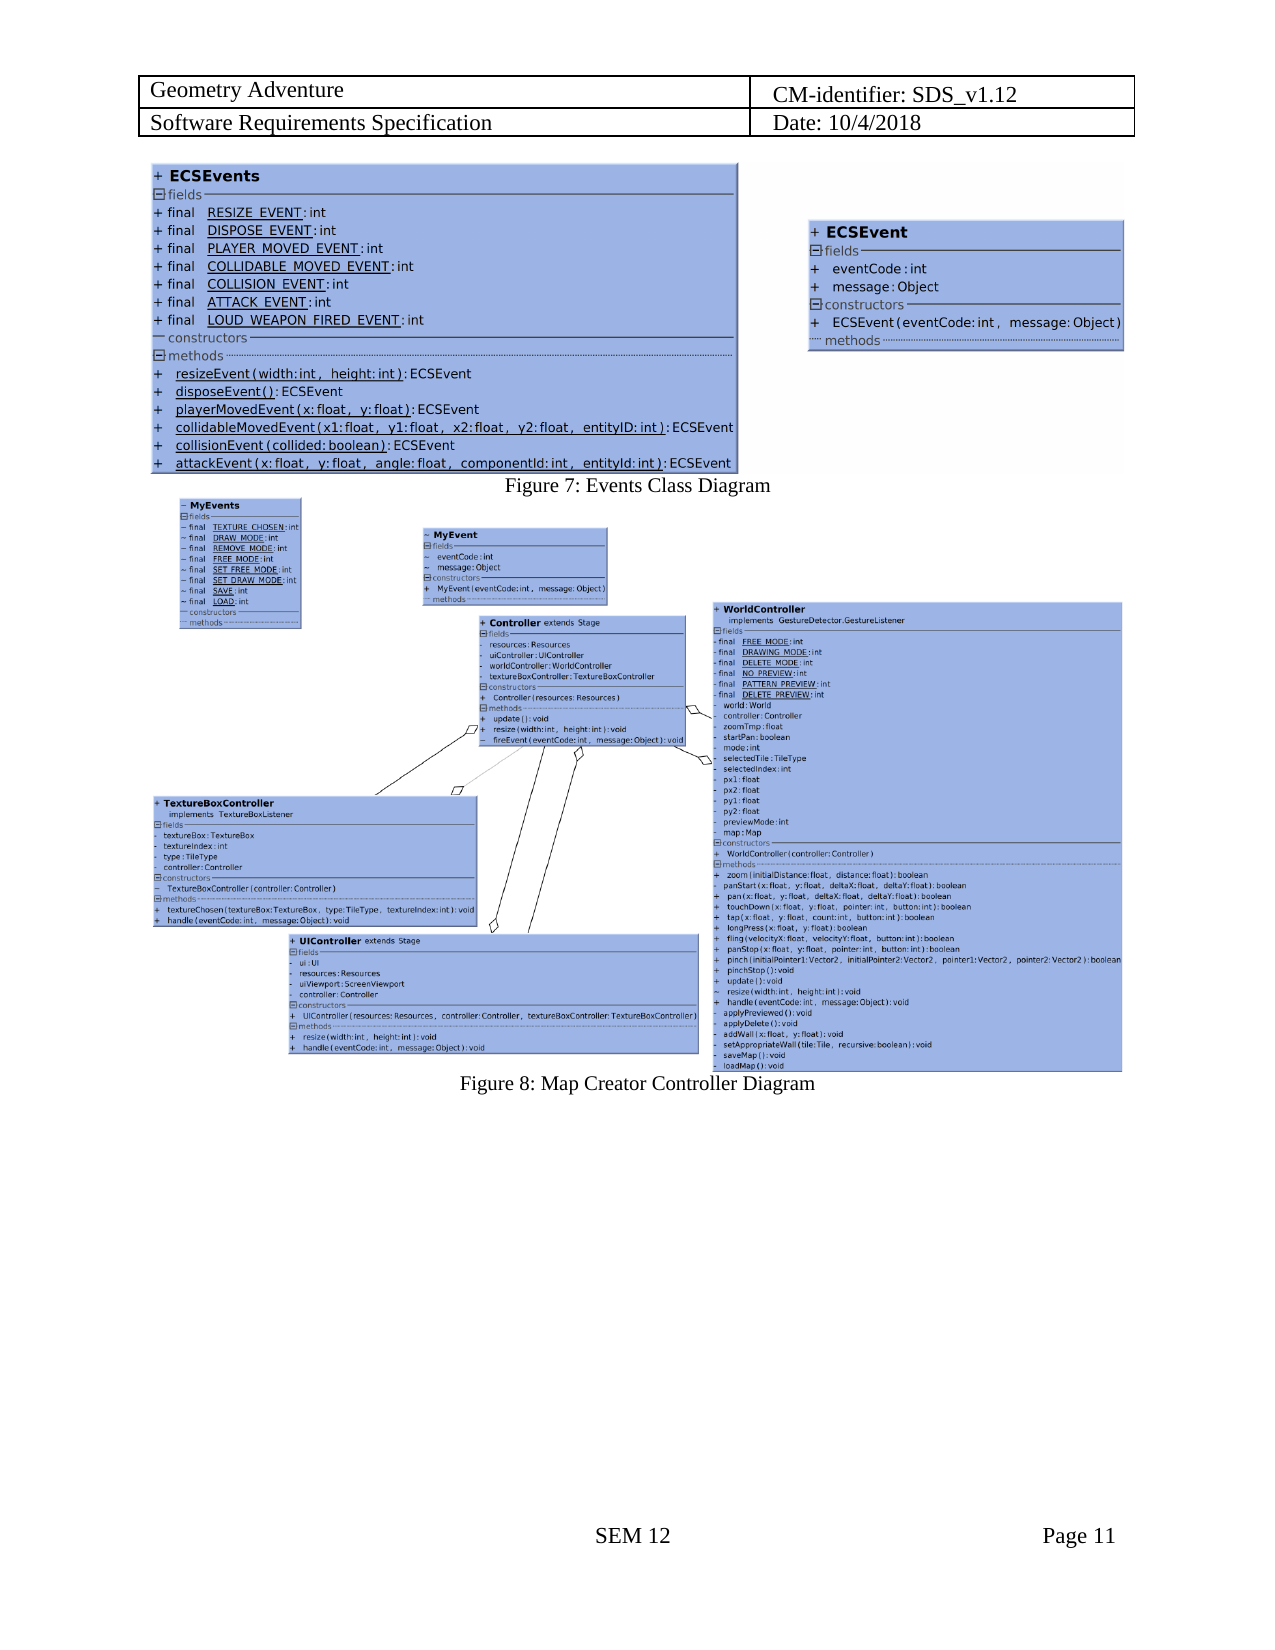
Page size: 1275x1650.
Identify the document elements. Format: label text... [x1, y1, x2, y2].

text Figure 7: Events Class Diagram [150, 474, 1125, 497]
picture [150, 162, 1125, 474]
text Figure 8: Map Creator Controller Diagram [150, 1071, 1125, 1095]
picture [152, 497, 1123, 1072]
